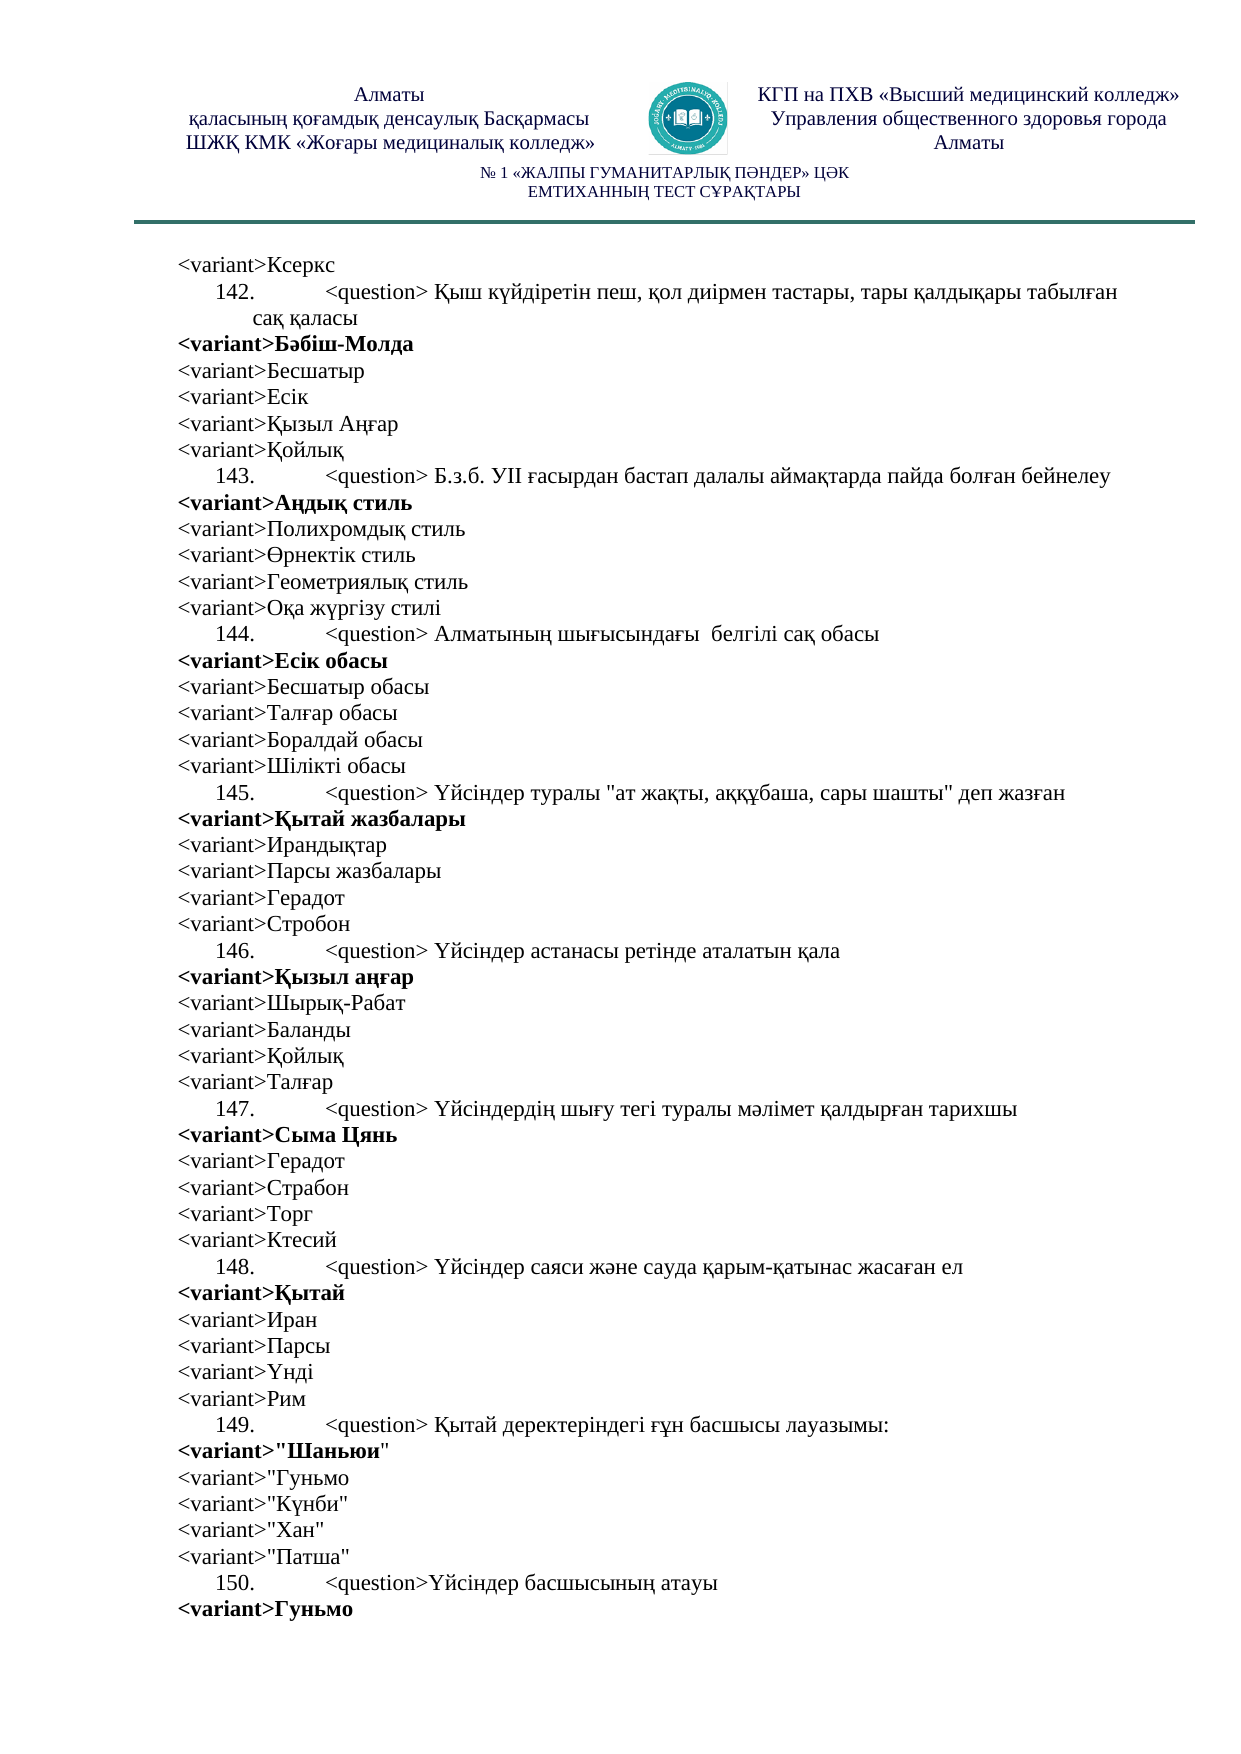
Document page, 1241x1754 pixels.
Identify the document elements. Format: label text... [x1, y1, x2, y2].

text <variant>Боралдай обасы [177, 726, 1152, 752]
text <variant>Гуньмо [177, 1596, 1152, 1622]
text <variant>Оқа жүргізу стилі [177, 594, 1152, 620]
text <variant>Шырық-Рабат [177, 989, 1152, 1016]
text <variant>Қытай жазбалары [177, 805, 1152, 831]
list <question> Б.з.б. УІІ ғасырдан бастап далалы аймақтарда пайда болған бейнелеу [215, 462, 1152, 489]
text <variant>Рим [177, 1385, 1152, 1411]
text <variant>Қызыл аңғар [177, 963, 1152, 989]
text <variant>Қойлық [177, 436, 1152, 462]
text <variant>Талғар обасы [177, 699, 1152, 726]
text <variant>Өрнектік стиль [177, 541, 1152, 568]
text <variant>Баланды [177, 1016, 1152, 1042]
text <variant>Ктесий [177, 1227, 1152, 1253]
text <variant>Геометриялық стиль [177, 568, 1152, 594]
text <variant>Бесшатыр обасы [177, 673, 1152, 699]
text <variant>Торг [177, 1200, 1152, 1227]
text <variant>Ксеркс [177, 251, 1152, 278]
text <variant>Страбон [177, 1174, 1152, 1200]
text <variant>Талғар [177, 1068, 1152, 1095]
text <variant>Қызыл Аңғар [177, 409, 1152, 436]
text <variant>Үнді [177, 1358, 1152, 1385]
list <question> Қыш күйдіретін пеш, қол диірмен тастары, тары қалдықары табылған сақ қаласы [215, 278, 1152, 331]
text <variant>Герадот [177, 1147, 1152, 1174]
text <variant>Аңдық стиль [177, 489, 1152, 515]
text <variant>"Күнби" [177, 1490, 1152, 1516]
text <variant>Полихромдық стиль [177, 515, 1152, 541]
text <variant>Есік обасы [177, 647, 1152, 673]
picture [648, 82, 728, 155]
text <variant>Стробон [177, 910, 1152, 937]
text <variant>Герадот [177, 884, 1152, 910]
list <question> Қытай деректеріндегі ғұн басшысы лауазымы: [215, 1411, 1152, 1437]
text <variant>Есік [177, 383, 1152, 409]
text <variant>Шілікті обасы [177, 752, 1152, 778]
list <question>Үйсіндер басшысының атауы [215, 1569, 1152, 1596]
text <variant>Парсы жазбалары [177, 858, 1152, 884]
list <question> Үйсіндер туралы "ат жақты, аққұбаша, сары шашты" деп жазған [215, 778, 1152, 805]
text <variant>"Гуньмо [177, 1464, 1152, 1490]
text <variant>"Хан" [177, 1516, 1152, 1543]
list <question> Үйсіндер астанасы ретінде аталатын қала [215, 937, 1152, 963]
list <question> Алматының шығысындағы белгілі сақ обасы [215, 620, 1152, 647]
list <question> Үйсіндердің шығу тегі туралы мәлімет қалдырған тарихшы [215, 1095, 1152, 1121]
text <variant>Қойлық [177, 1042, 1152, 1068]
text <variant>Ирандықтар [177, 831, 1152, 858]
text <variant>Қытай [177, 1279, 1152, 1306]
text <variant>Бесшатыр [177, 357, 1152, 383]
text <variant>Бәбіш-Молда [177, 331, 1152, 357]
text <variant>"Шаньюи" [177, 1437, 1152, 1464]
text <variant>Сыма Цянь [177, 1121, 1152, 1147]
text <variant>"Патша" [177, 1543, 1152, 1569]
text <variant>Иран [177, 1306, 1152, 1332]
text <variant>Парсы [177, 1332, 1152, 1358]
list <question> Үйсіндер саяси және сауда қарым-қатынас жасаған ел [215, 1253, 1152, 1279]
